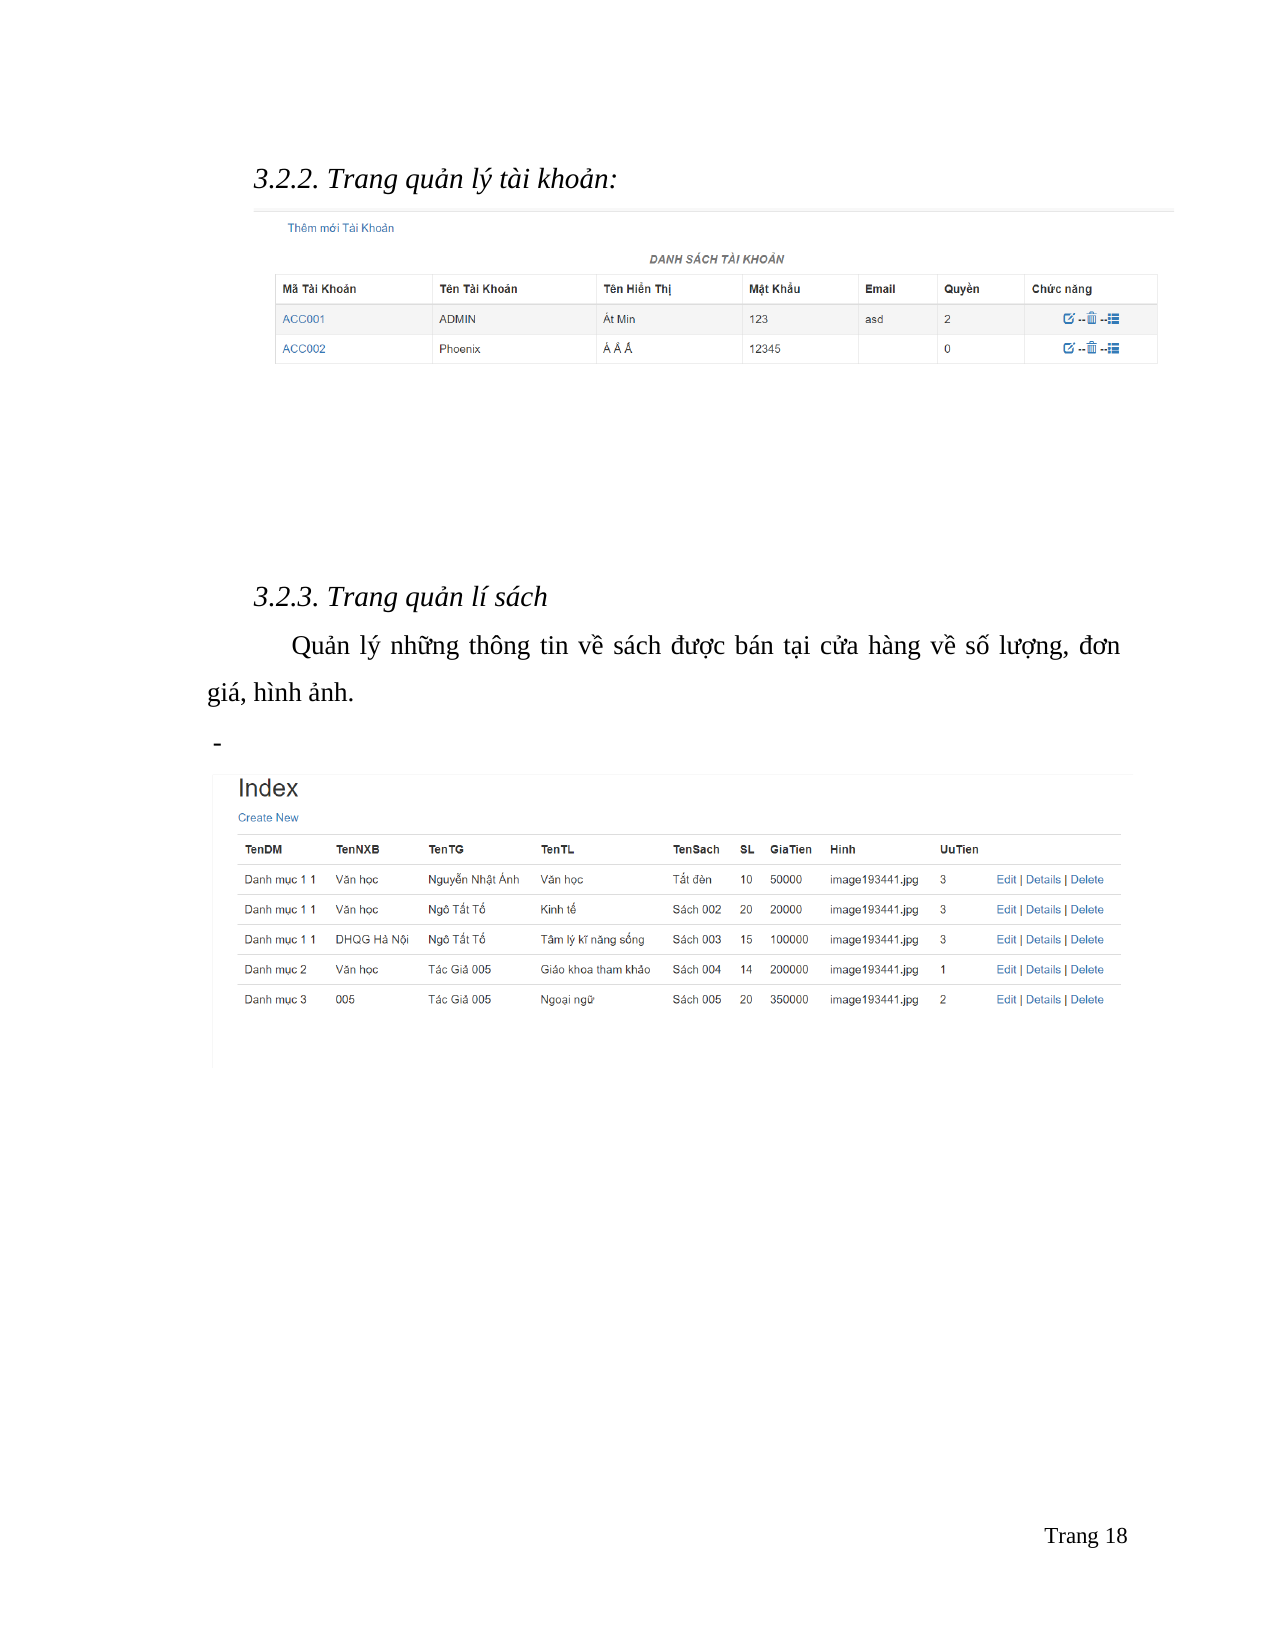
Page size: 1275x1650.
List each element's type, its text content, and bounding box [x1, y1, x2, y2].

subtitle Trang quản lý tài khoản: [254, 153, 1127, 208]
text Quản lý những thông tin về sách được bán tại cửa hàng về số lượng, đơn giá, hình ảnh. [207, 629, 1123, 707]
subtitle Trang quản lí sách [254, 579, 1127, 612]
picture [253, 208, 1175, 552]
picture [212, 774, 1134, 1068]
